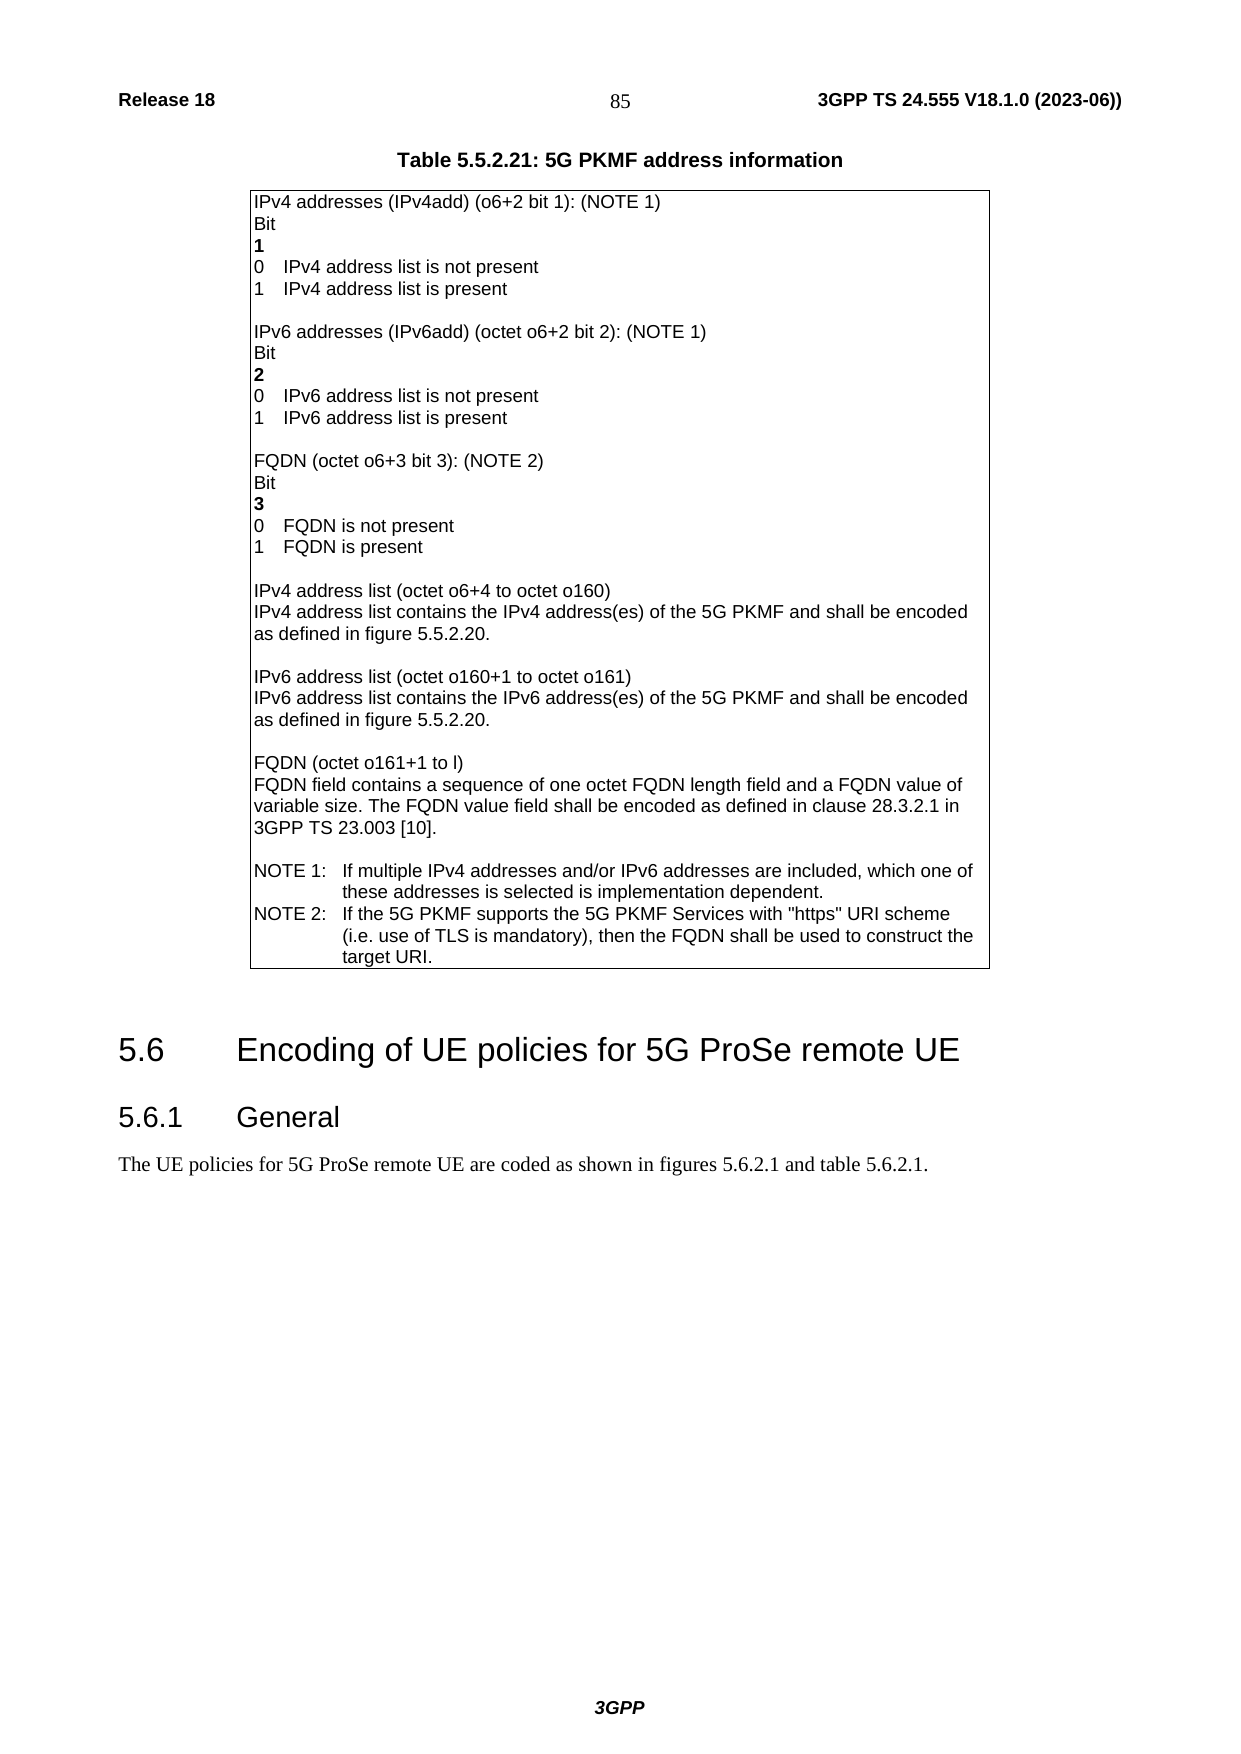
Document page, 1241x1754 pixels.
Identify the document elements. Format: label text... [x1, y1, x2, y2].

text The UE policies for 5G ProSe remote UE are coded as shown in figures 5.6.2.1 and table 5.6.2.1. [118, 1152, 1122, 1176]
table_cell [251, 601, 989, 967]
subtitle 5.6.1 General [118, 1100, 1122, 1133]
subtitle 5.6 Encoding of UE policies for 5G ProSe remote UE [118, 1030, 1122, 1068]
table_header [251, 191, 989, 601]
text Table 5.5.2.21: 5G PKMF address information [118, 147, 1122, 171]
